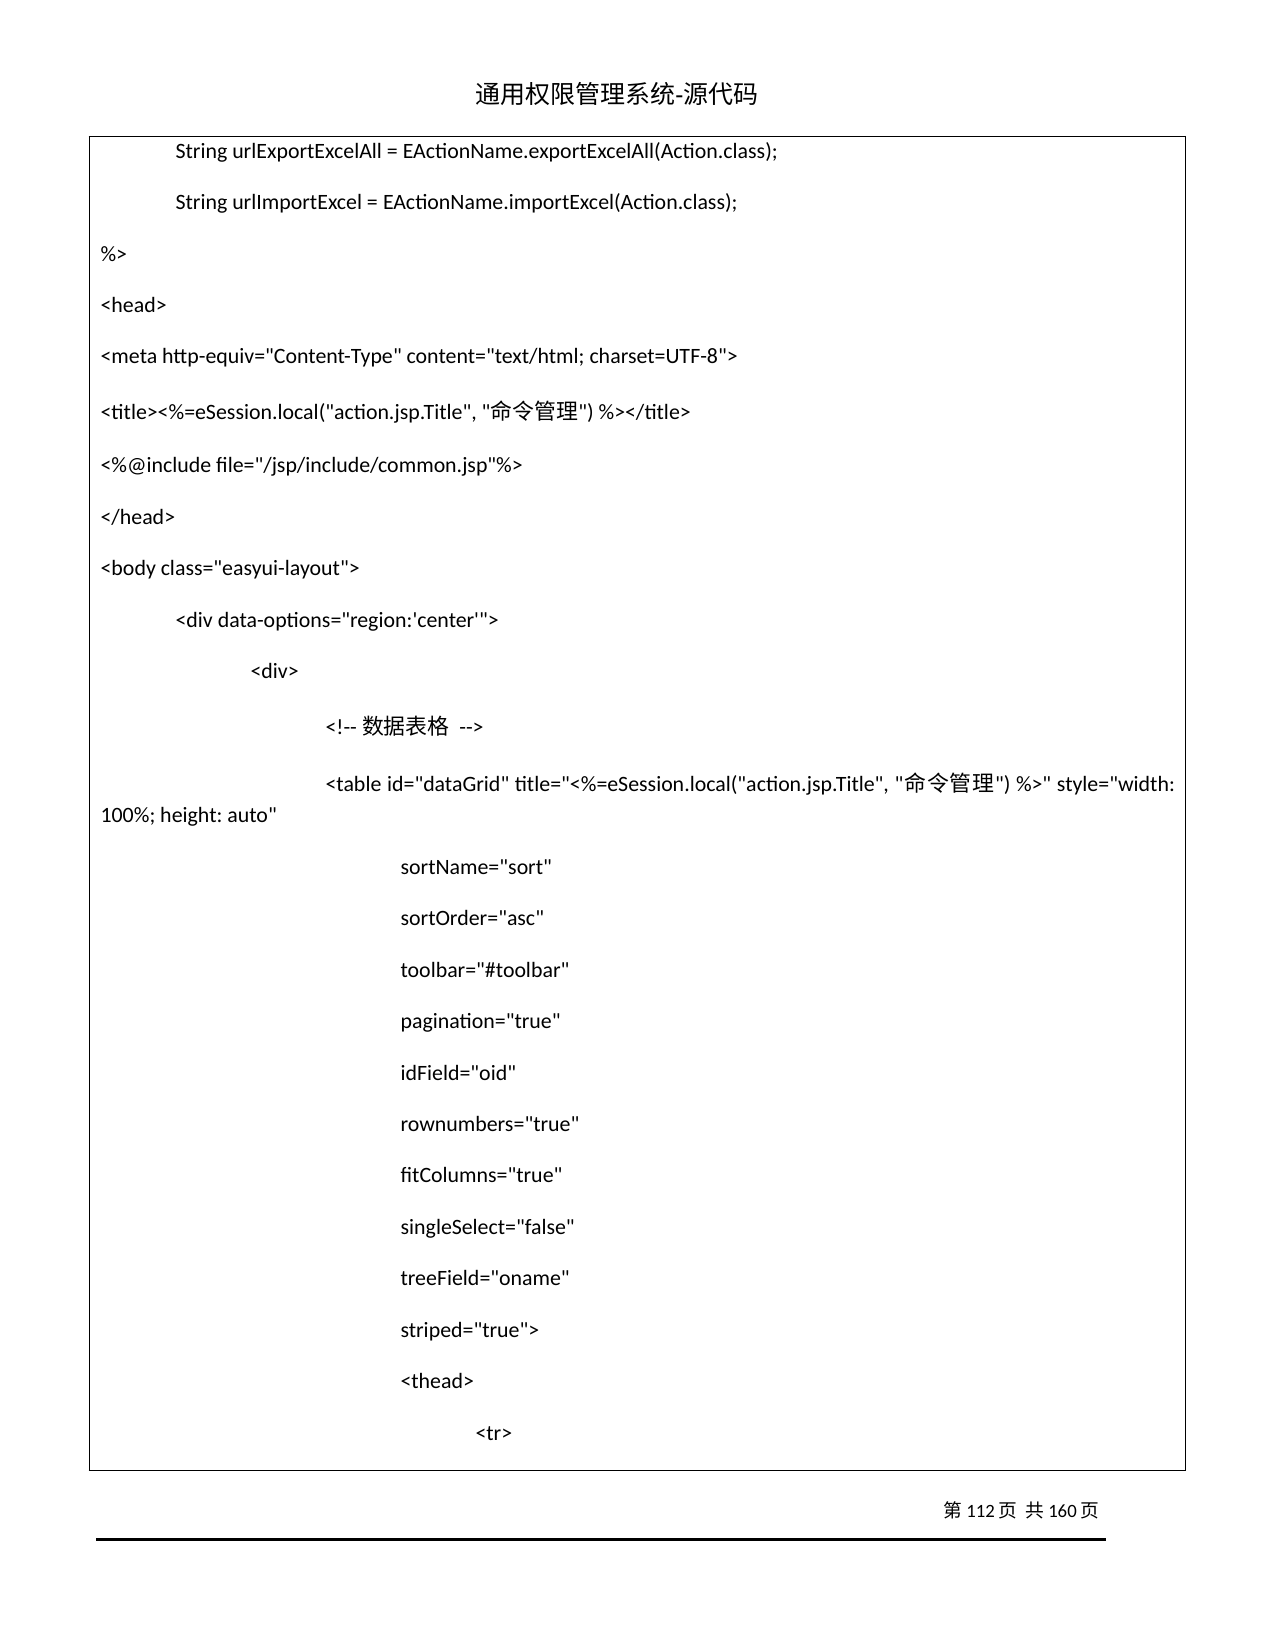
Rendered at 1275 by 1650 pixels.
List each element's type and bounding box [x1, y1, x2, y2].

table_header [90, 137, 1185, 1470]
